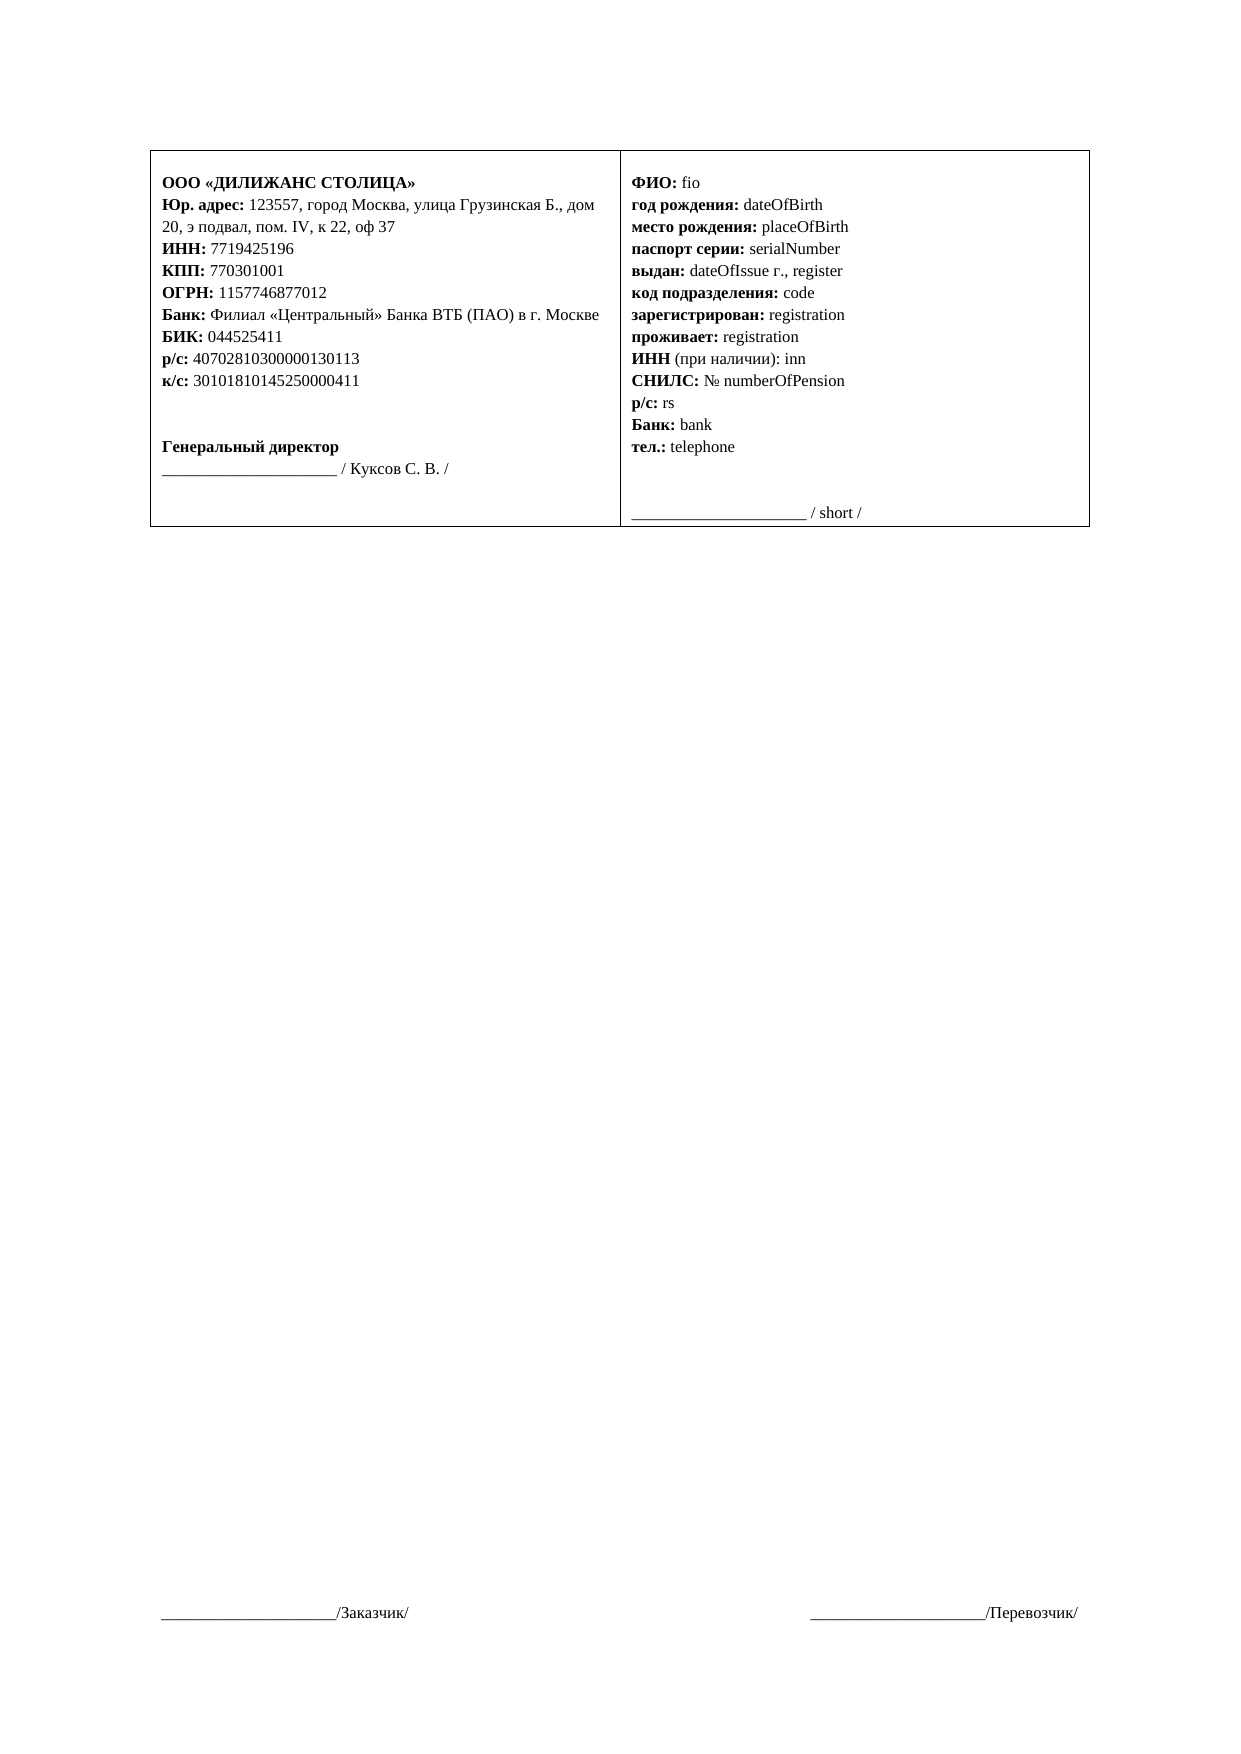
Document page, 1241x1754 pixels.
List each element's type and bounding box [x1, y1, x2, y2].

table_header [151, 151, 620, 526]
table_header [621, 151, 1089, 526]
